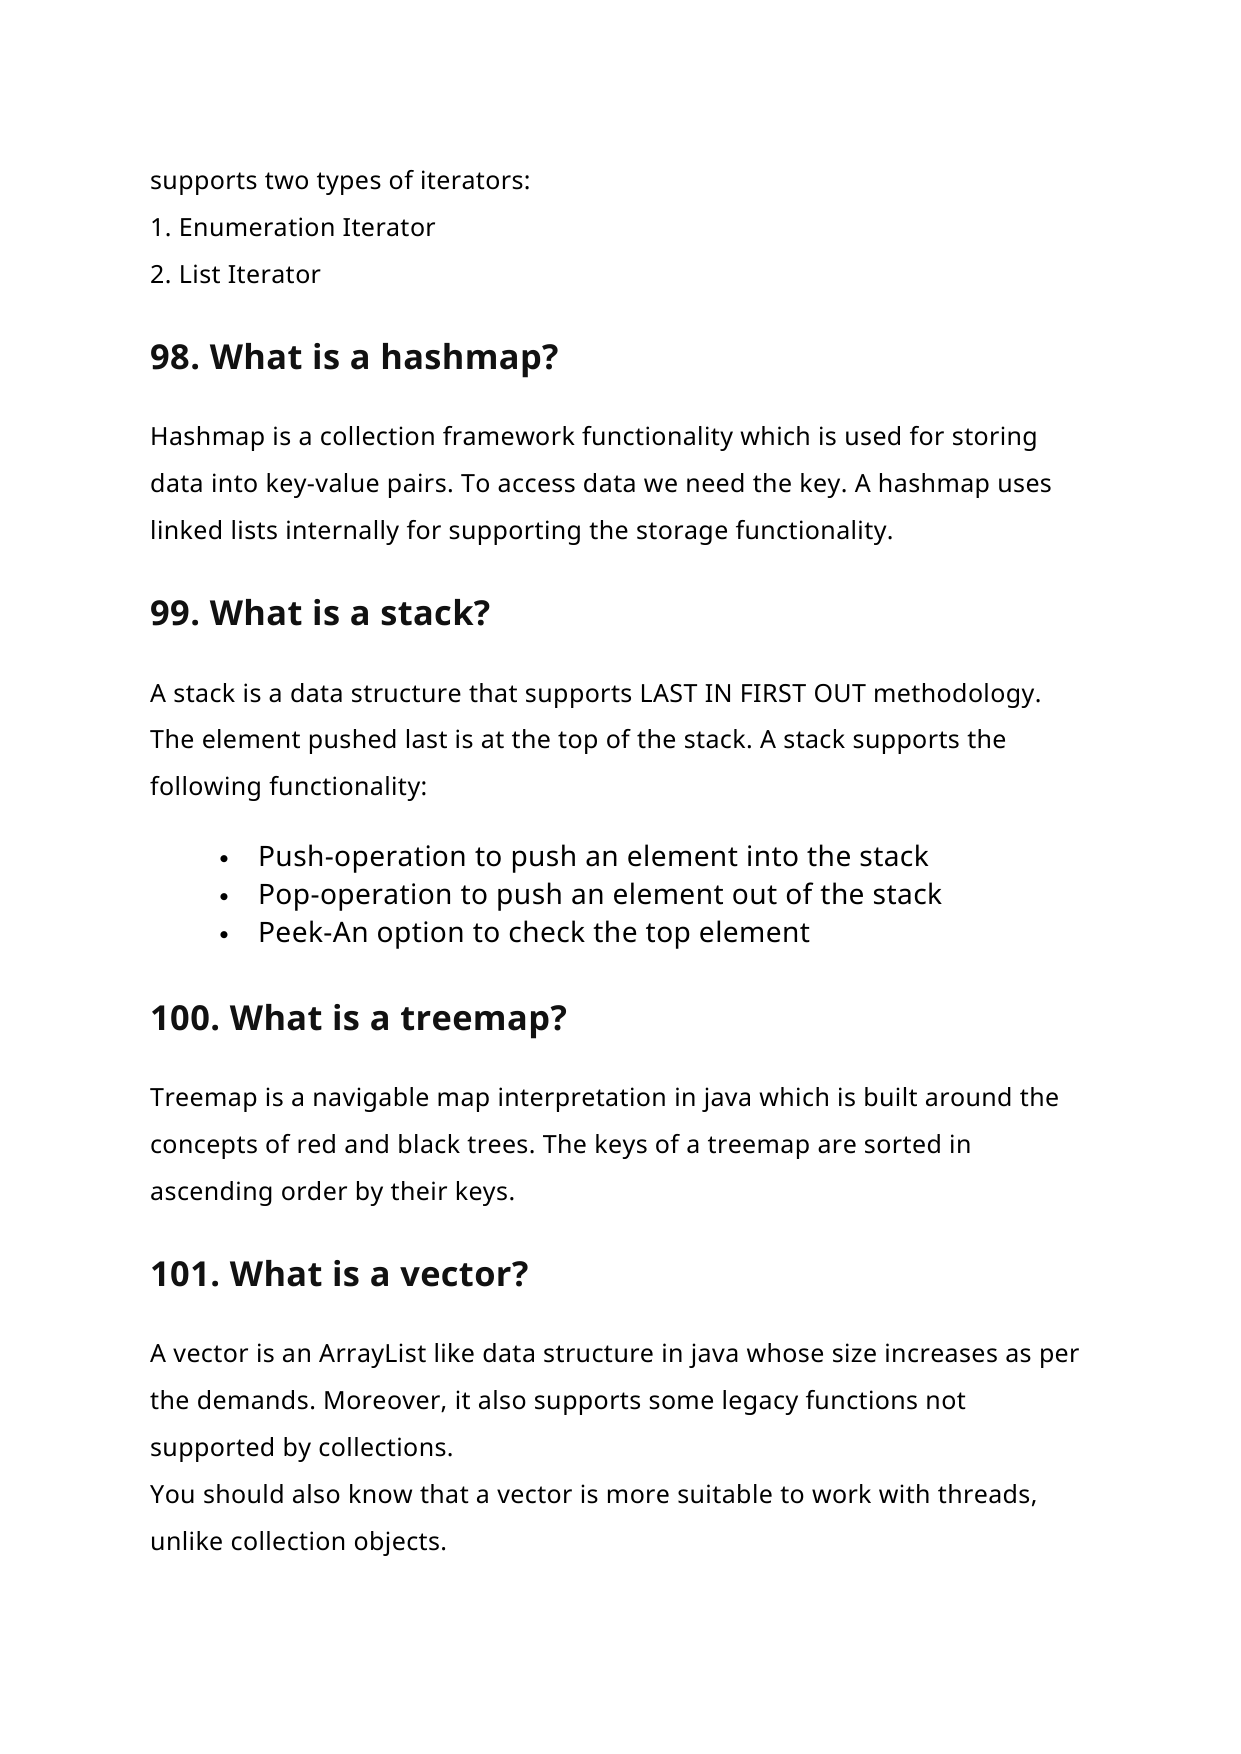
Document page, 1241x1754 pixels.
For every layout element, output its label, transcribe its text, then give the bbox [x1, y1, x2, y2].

text Hashmap is a collection framework functionality which is used for storing data into key-value pairs. To access data we need the key. A hashmap uses linked lists internally for supporting the storage functionality. [150, 406, 1090, 547]
text 100. What is a treemap? [150, 993, 1090, 1040]
text 101. What is a vector? [150, 1249, 1090, 1296]
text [150, 150, 1090, 291]
text A vector is an ArrayList like data structure in java whose size increases as per the demands. Moreover, it also supports some legacy functions not supported by collections. You should also know that a vector is more suitable to work with threads, unlike collection objects. [150, 1323, 1090, 1557]
list Pop-operation to push an element out of the stack [220, 874, 1090, 913]
text Treemap is a navigable map interpretation in java which is built around the concepts of red and black trees. The keys of a treemap are sorted in ascending order by their keys. [150, 1067, 1090, 1207]
text 99. What is a stack? [150, 589, 1090, 636]
list Push-operation to push an element into the stack [220, 836, 1090, 874]
text A stack is a data structure that supports LAST IN FIRST OUT methodology. The element pushed last is at the top of the stack. A stack supports the following functionality: [150, 662, 1090, 803]
text 98. What is a hashmap? [150, 333, 1090, 380]
list Peek-An option to check the top element [220, 913, 1090, 951]
